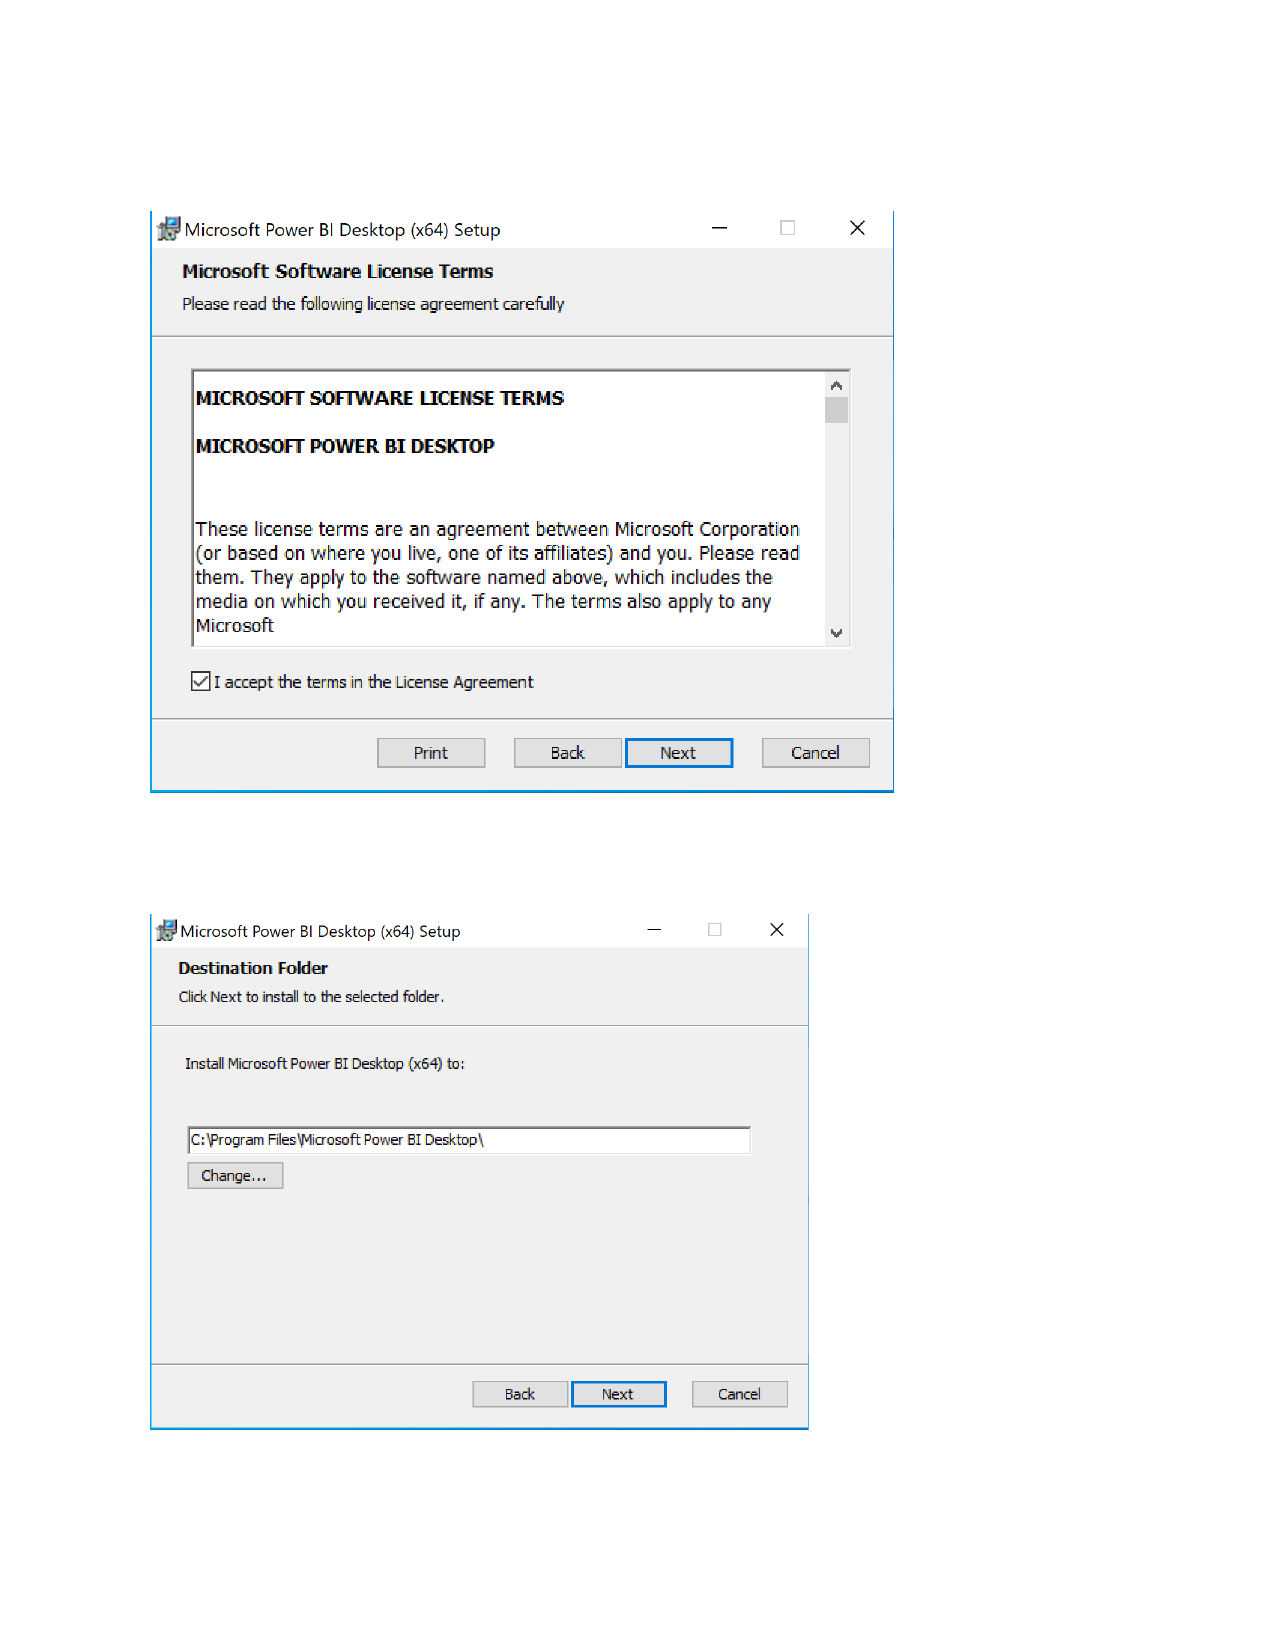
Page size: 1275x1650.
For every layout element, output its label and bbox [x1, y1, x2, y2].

picture [152, 914, 809, 1430]
picture [153, 211, 894, 793]
